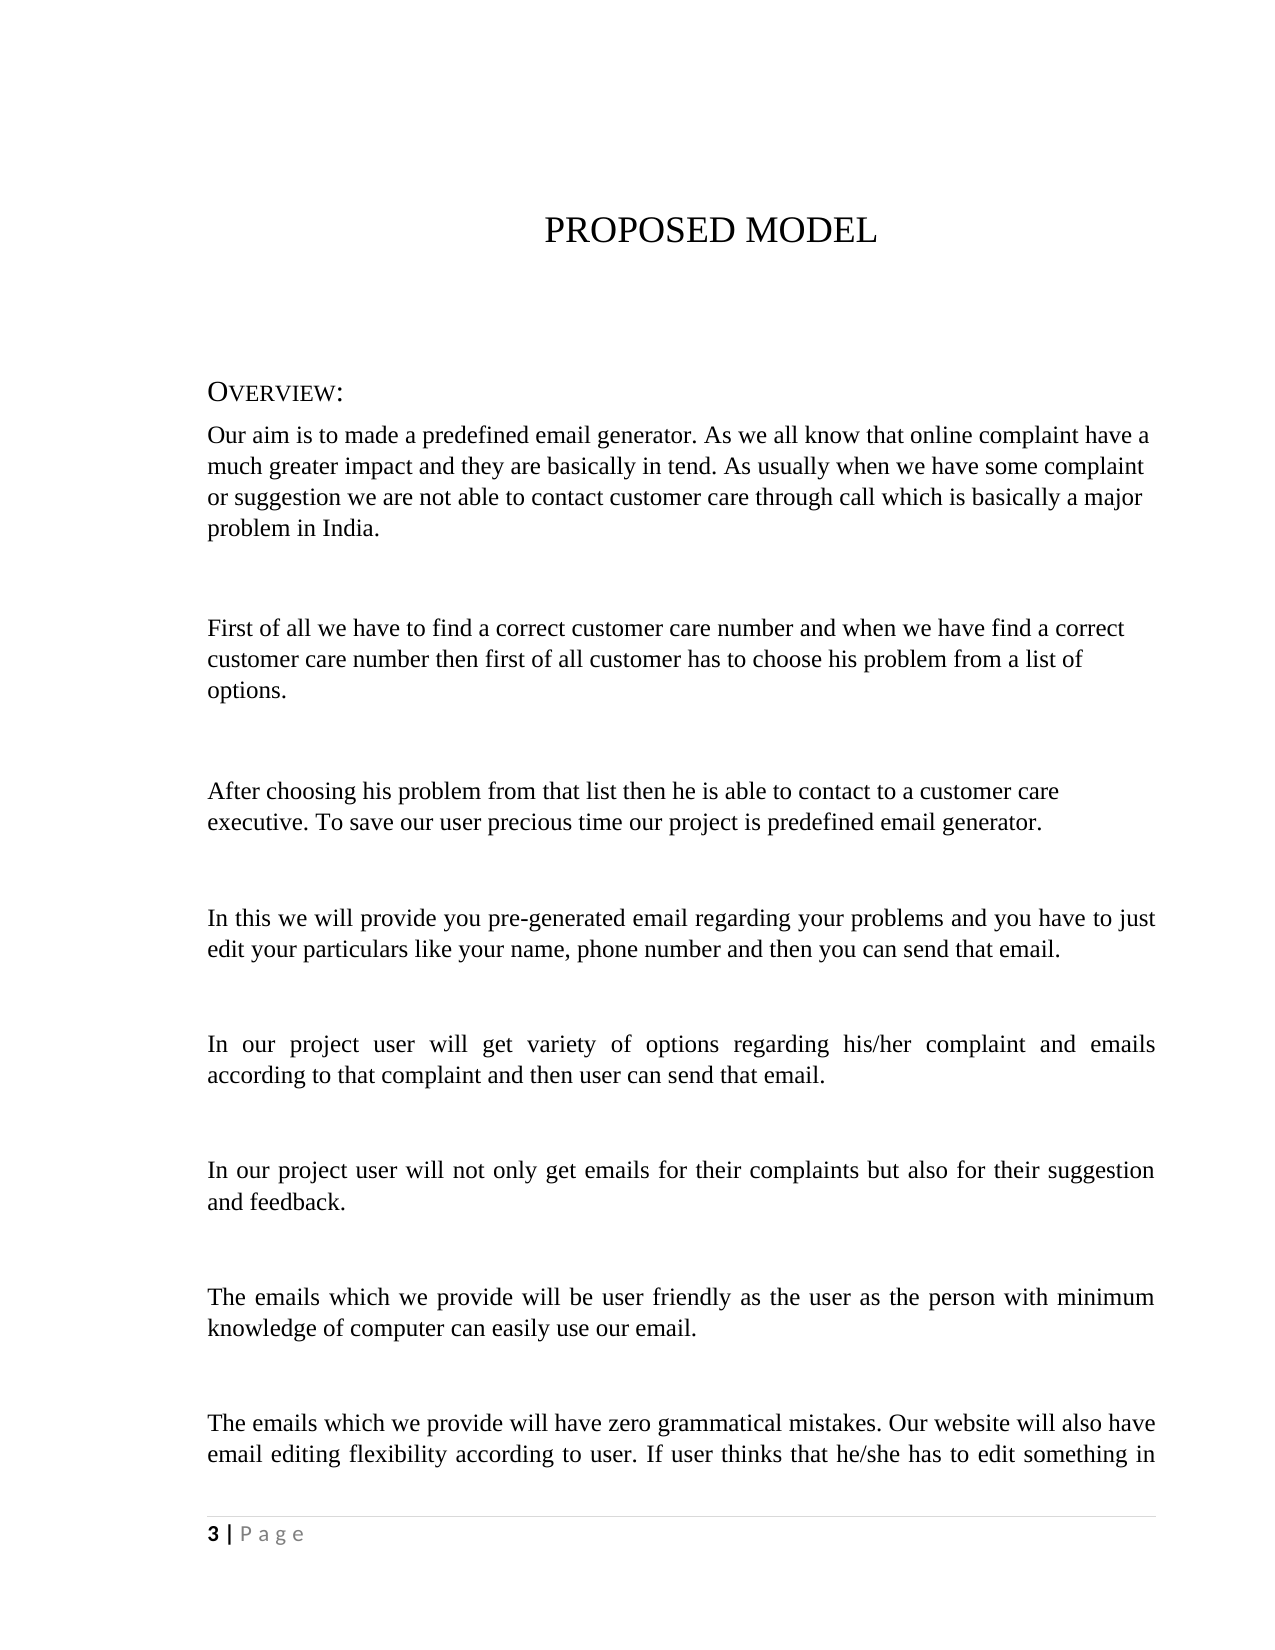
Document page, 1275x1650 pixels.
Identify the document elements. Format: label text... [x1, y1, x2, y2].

text In this we will provide you pre-generated email regarding your problems and you have to just edit your particulars like your name, phone number and then you can send that email. [207, 903, 1156, 962]
text First of all we have to find a correct customer care number and when we have find a correct customer care number then first of all customer has to choose his problem from a list of options. [207, 613, 1156, 704]
text The emails which we provide will be user friendly as the user as the person with minimum knowledge of computer can easily use our email. [207, 1282, 1156, 1342]
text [207, 1408, 1156, 1468]
text Overview: [207, 374, 1156, 407]
text Our aim is to made a predefined email generator. As we all know that online complaint have a much greater impact and they are basically in tend. As usually when we have some complaint or suggestion we are not able to contact customer care through call which is basically a major problem in India. [207, 420, 1156, 542]
text In our project user will get variety of options regarding his/her complaint and emails according to that complaint and then user can send that email. [207, 1029, 1156, 1089]
text After choosing his problem from that list then he is able to contact to a customer care executive. To save our user precious time our project is predefined email generator. [207, 776, 1156, 836]
text In our project user will not only get emails for their complaints but also for their suggestion and feedback. [207, 1156, 1156, 1215]
text PROPOSED MODEL [266, 207, 1156, 250]
